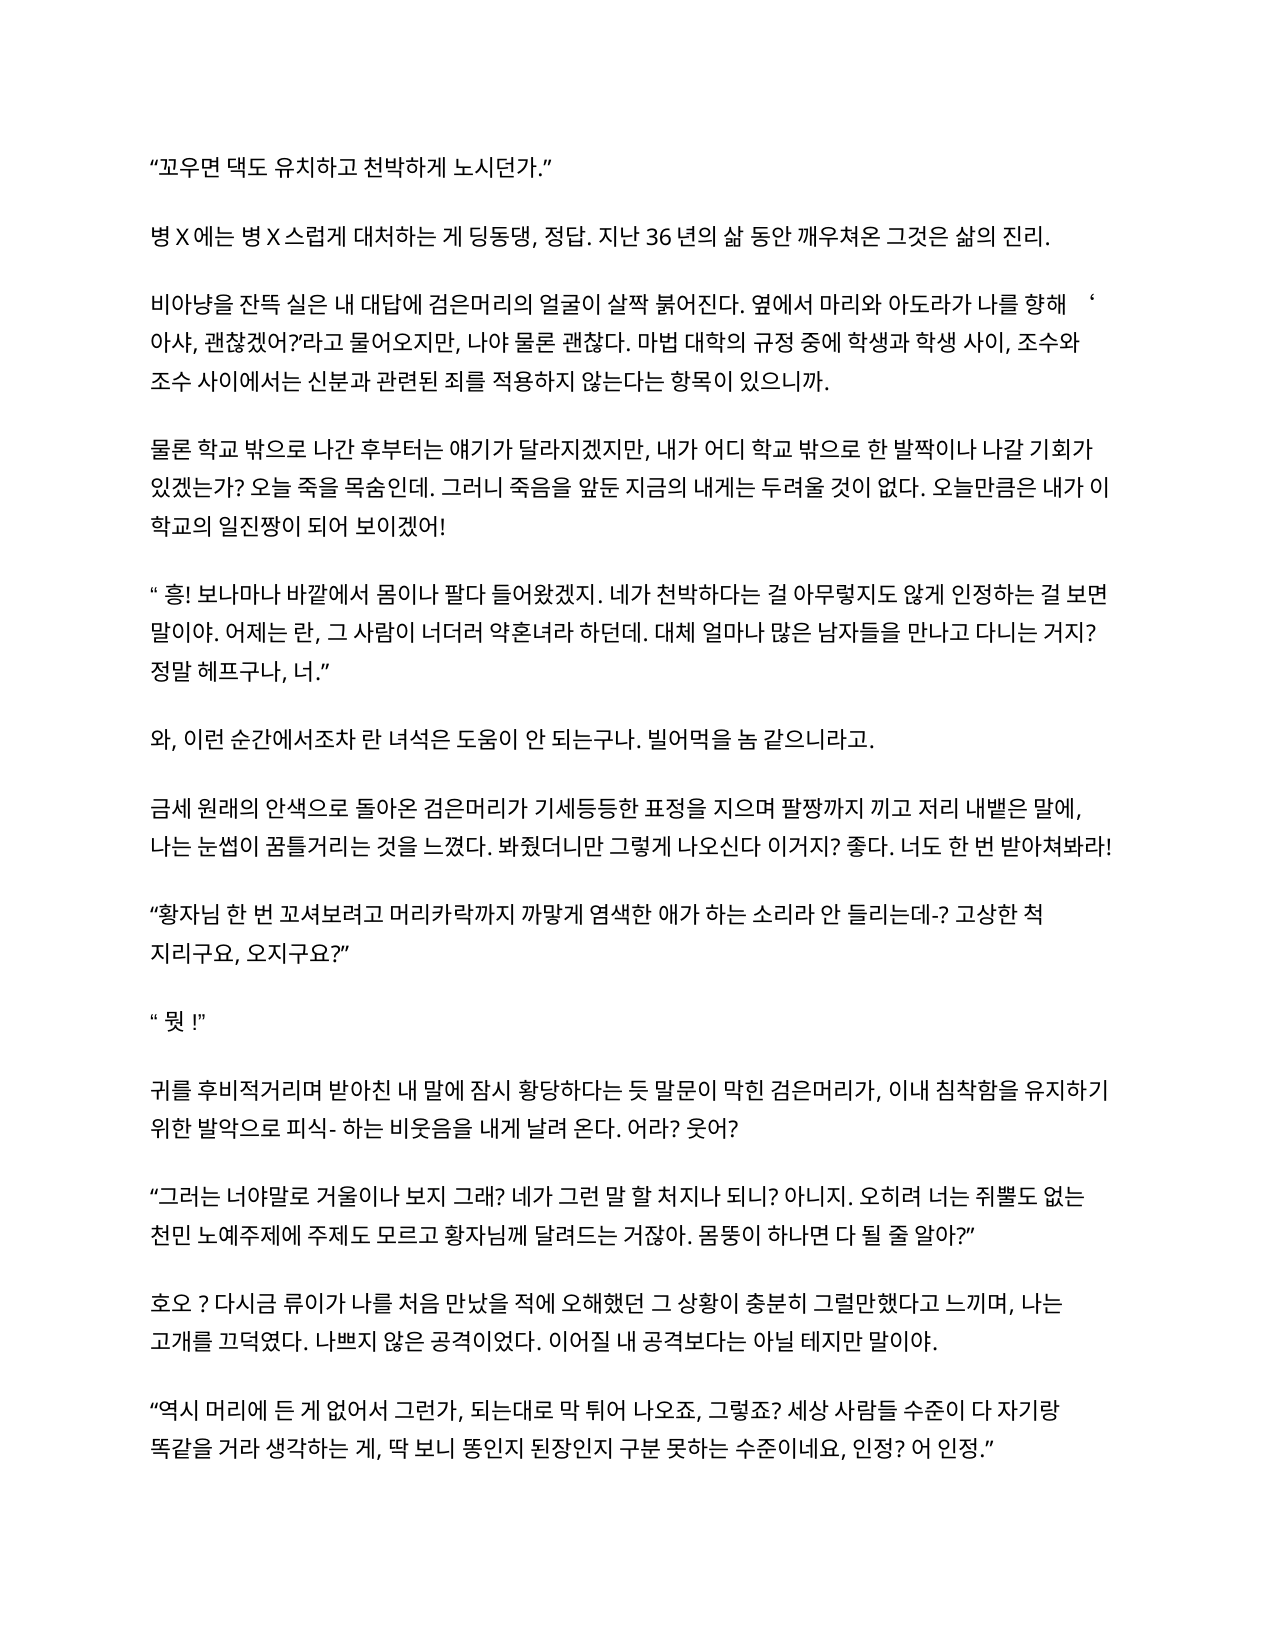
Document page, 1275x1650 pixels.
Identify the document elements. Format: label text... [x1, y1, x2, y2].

text 물론 학교 밖으로 나간 후부터는 얘기가 달라지겠지만, 내가 어디 학교 밖으로 한 발짝이나 나갈 기회가 있겠는가? 오늘 죽을 목숨인데. 그러니 죽음을 앞둔 지금의 내게는 두려울 것이 없다. 오늘만큼은 내가 이 학교의 일진짱이 되어 보이겠어! [150, 432, 1125, 542]
text “역시 머리에 든 게 없어서 그런가, 되는대로 막 튀어 나오죠, 그렇죠? 세상 사람들 수준이 다 자기랑 똑같을 거라 생각하는 게, 딱 보니 똥인지 된장인지 구분 못하는 수준이네요, 인정? 어 인정.” [150, 1393, 1125, 1464]
text “그러는 너야말로 거울이나 보지 그래? 네가 그런 말 할 처지나 되니? 아니지. 오히려 너는 쥐뿔도 없는 천민 노예주제에 주제도 모르고 황자님께 달려드는 거잖아. 몸뚱이 하나면 다 될 줄 알아?” [150, 1179, 1125, 1251]
text “ 흥! 보나마나 바깥에서 몸이나 팔다 들어왔겠지. 네가 천박하다는 걸 아무렇지도 않게 인정하는 걸 보면 말이야. 어제는 란, 그 사람이 너더러 약혼녀라 하던데. 대체 얼마나 많은 남자들을 만나고 다니는 거지? 정말 헤프구나, 너.” [150, 577, 1125, 687]
text 호오 ? 다시금 류이가 나를 처음 만났을 적에 오해했던 그 상황이 충분히 그럴만했다고 느끼며, 나는 고개를 끄덕였다. 나쁘지 않은 공격이었다. 이어질 내 공격보다는 아닐 테지만 말이야. [150, 1286, 1125, 1358]
text 병X에는 병X스럽게 대처하는 게 딩동댕, 정답. 지난 36년의 삶 동안 깨우쳐온 그것은 삶의 진리. [150, 218, 1125, 252]
text “꼬우면 댁도 유치하고 천박하게 노시던가.” [150, 150, 1125, 183]
text 비아냥을 잔뜩 실은 내 대답에 검은머리의 얼굴이 살짝 붉어진다. 옆에서 마리와 아도라가 나를 향해 ‘아샤, 괜찮겠어?’라고 물어오지만, 나야 물론 괜찮다. 마법 대학의 규정 중에 학생과 학생 사이, 조수와 조수 사이에서는 신분과 관련된 죄를 적용하지 않는다는 항목이 있으니까. [150, 287, 1125, 397]
text 귀를 후비적거리며 받아친 내 말에 잠시 황당하다는 듯 말문이 막힌 검은머리가, 이내 침착함을 유지하기 위한 발악으로 피식- 하는 비웃음을 내게 날려 온다. 어라? 웃어? [150, 1072, 1125, 1144]
text 와, 이런 순간에서조차 란 녀석은 도움이 안 되는구나. 빌어먹을 놈 같으니라고. [150, 722, 1125, 755]
text “ 뭣 !” [150, 1004, 1125, 1037]
text “황자님 한 번 꼬셔보려고 머리카락까지 까맣게 염색한 애가 하는 소리라 안 들리는데-? 고상한 척 지리구요, 오지구요?” [150, 897, 1125, 969]
text 금세 원래의 안색으로 돌아온 검은머리가 기세등등한 표정을 지으며 팔짱까지 끼고 저리 내뱉은 말에, 나는 눈썹이 꿈틀거리는 것을 느꼈다. 봐줬더니만 그렇게 나오신다 이거지? 좋다. 너도 한 번 받아쳐봐라! [150, 791, 1125, 862]
